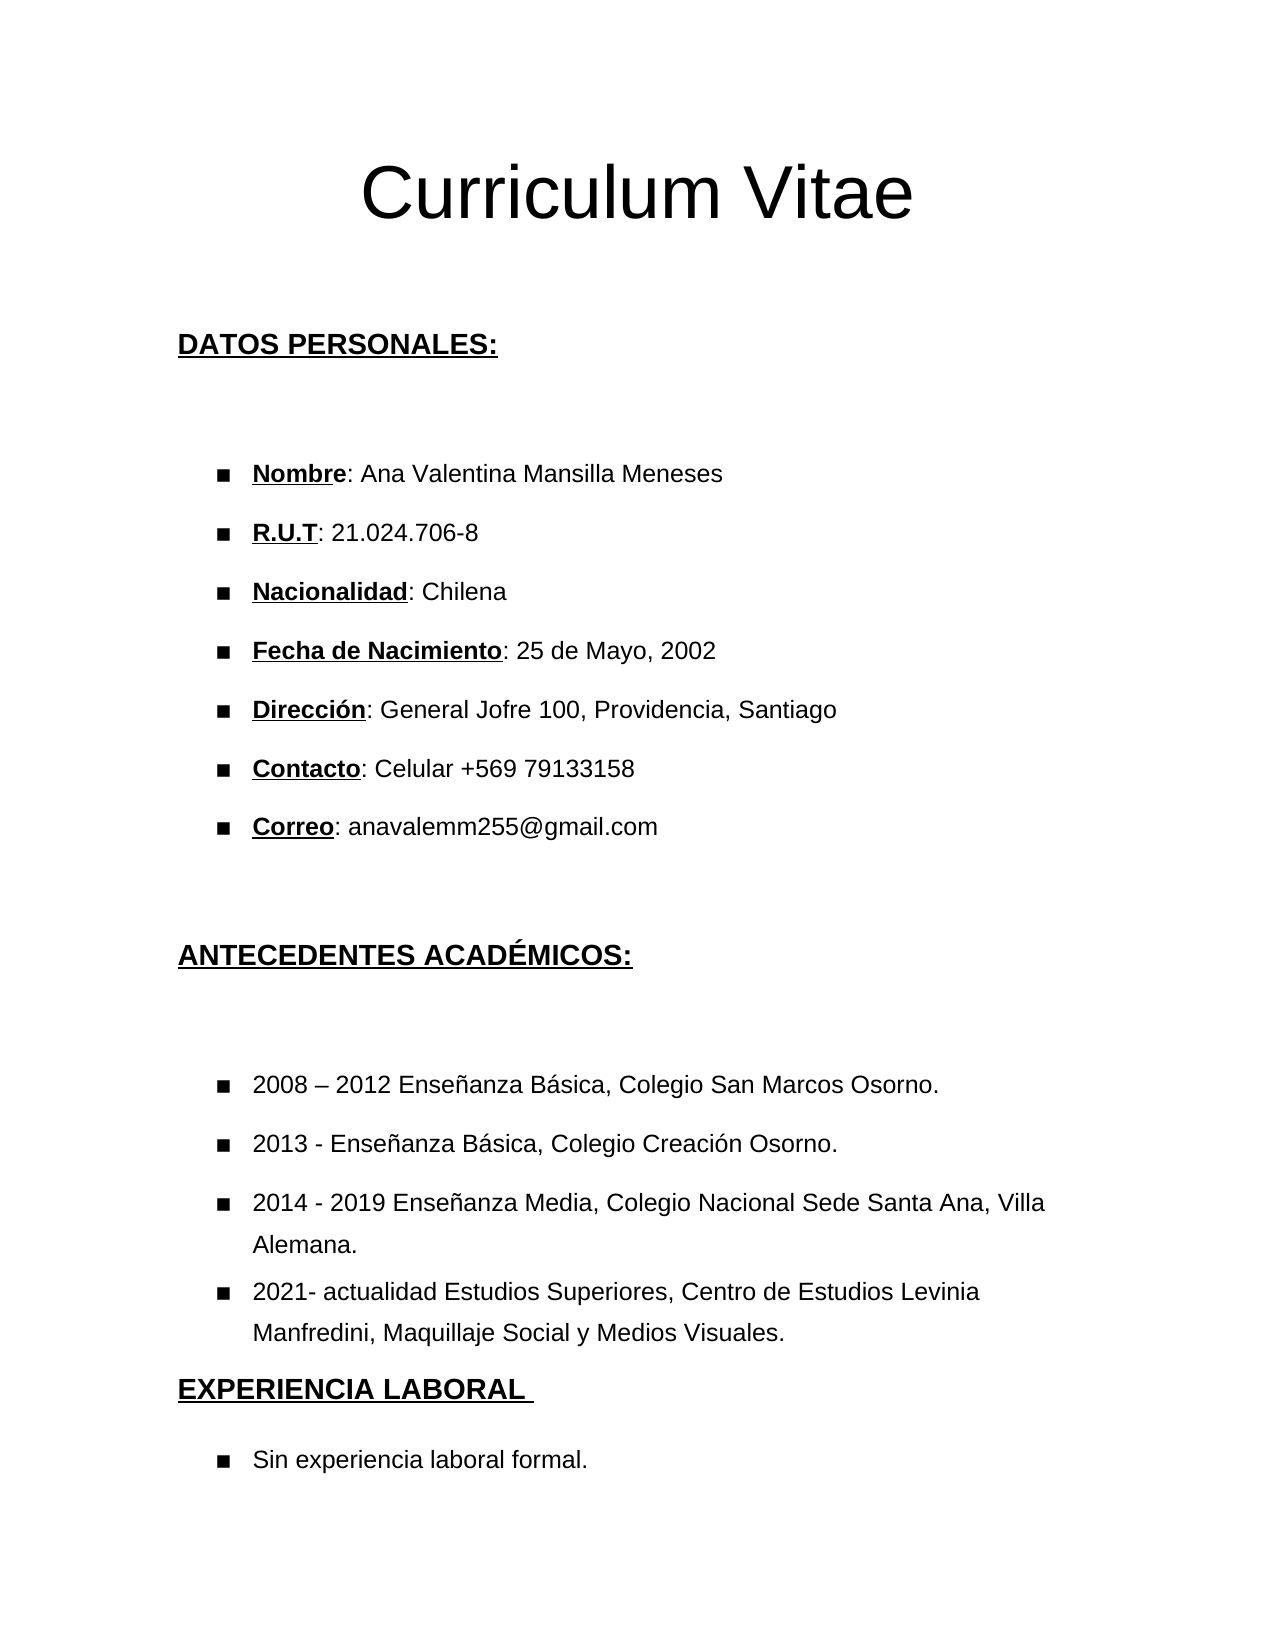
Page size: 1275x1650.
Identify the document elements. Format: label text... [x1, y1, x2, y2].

text Curriculum Vitae [177, 148, 1098, 234]
text EXPERIENCIA LABORAL [177, 1372, 1098, 1406]
list Nacionalidad: Chilena [215, 563, 1098, 615]
list Dirección: General Jofre 100, Providencia, Santiago [215, 681, 1098, 732]
list Correo: anavalemm255@gmail.com [215, 799, 1098, 850]
list 2014 - 2019 Enseñanza Media, Colegio Nacional Sede Santa Ana, Villa Alemana. [215, 1174, 1098, 1259]
list Fecha de Nacimiento: 25 de Mayo, 2002 [215, 622, 1098, 673]
list Sin experiencia laboral formal. [215, 1432, 1098, 1483]
list 2021- actualidad Estudios Superiores, Centro de Estudios Levinia Manfredini, Maquillaje Social y Medios Visuales. [215, 1263, 1098, 1347]
list Contacto: Celular +569 79133158 [215, 740, 1098, 791]
list R.U.T: 21.024.706-8 [215, 504, 1098, 556]
text ANTECEDENTES ACADÉMICOS: [177, 938, 1098, 971]
text DATOS PERSONALES: [177, 327, 1098, 361]
list 2013 - Enseñanza Básica, Colegio Creación Osorno. [215, 1116, 1098, 1167]
list 2008 – 2012 Enseñanza Básica, Colegio San Marcos Osorno. [215, 1057, 1098, 1108]
list Nombre: Ana Valentina Mansilla Meneses [215, 446, 1098, 497]
